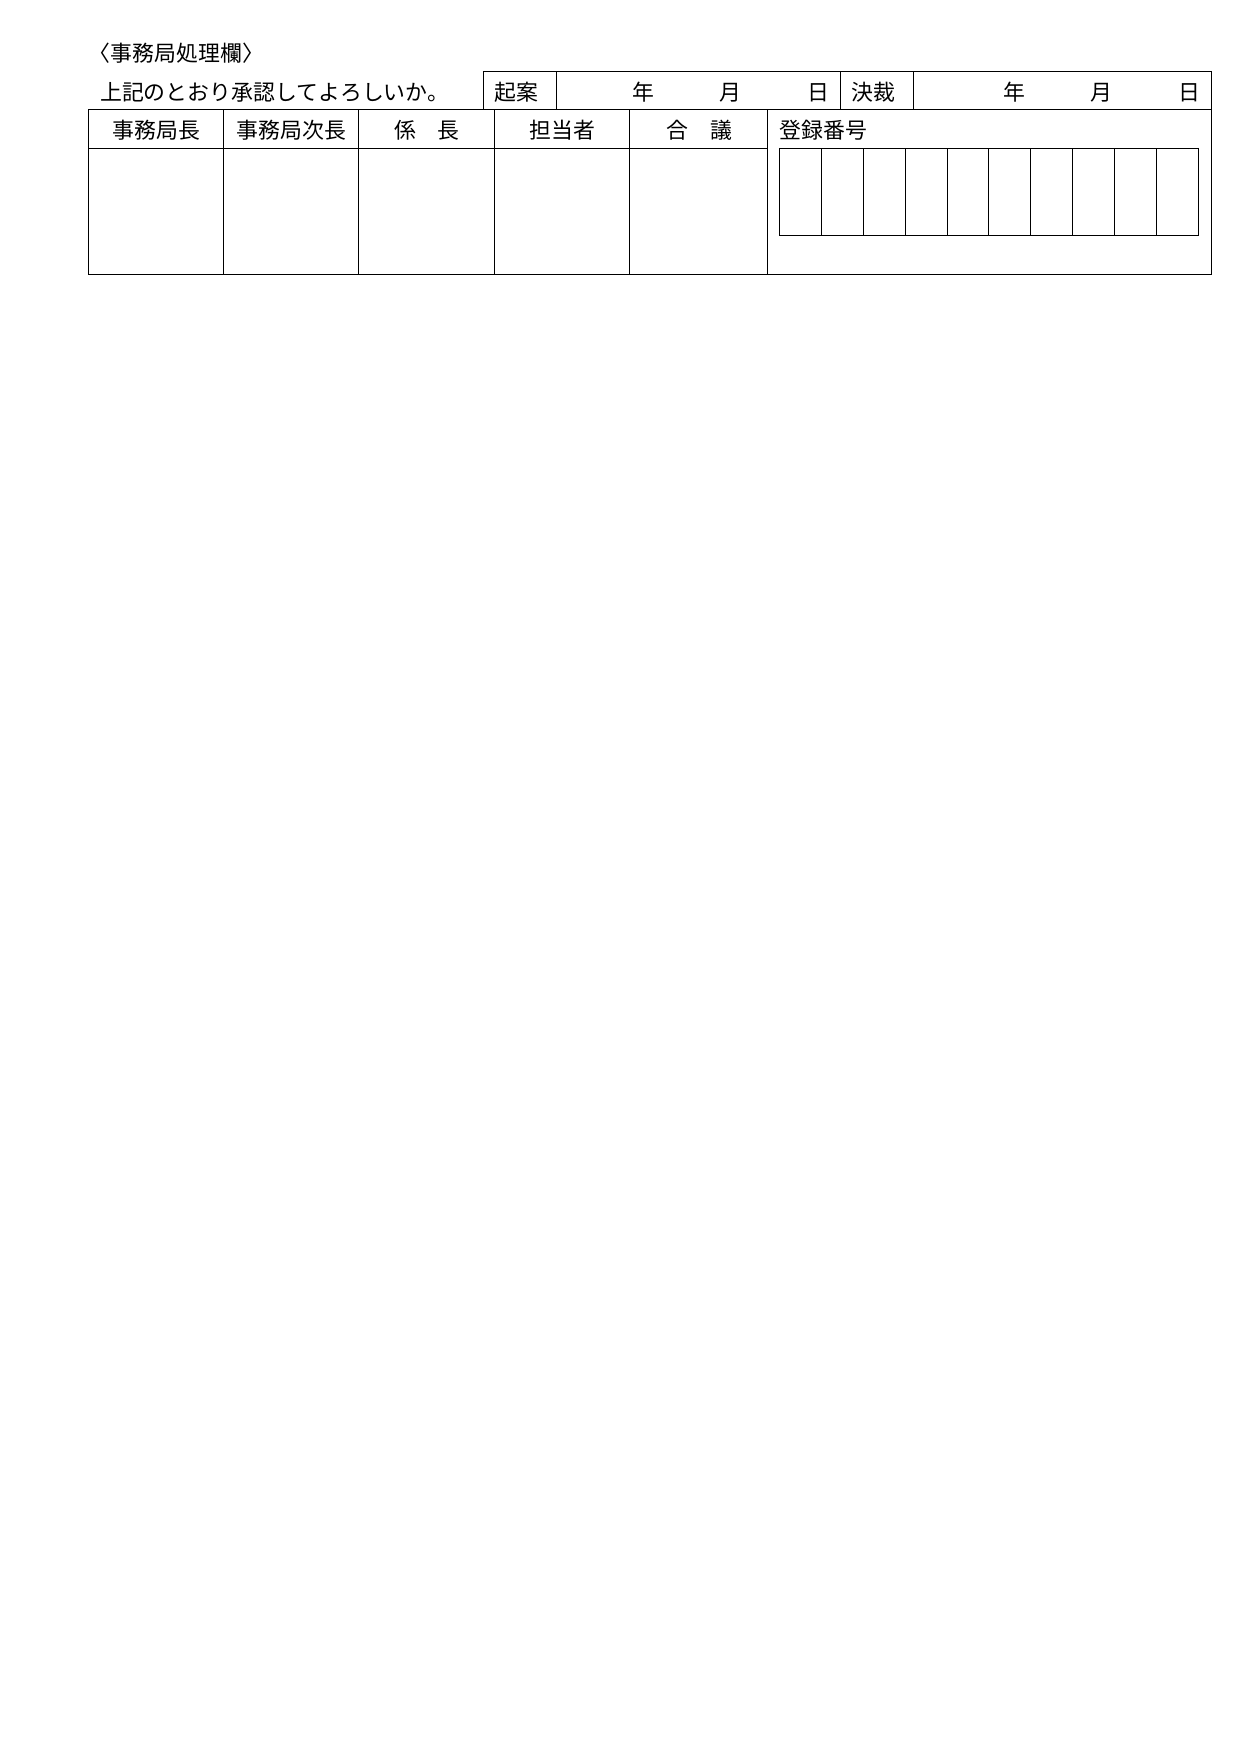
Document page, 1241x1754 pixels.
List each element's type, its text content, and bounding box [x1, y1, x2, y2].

table_cell [224, 149, 358, 274]
table_header 上記のとおり承認してよろしいか。 [89, 71, 483, 109]
table_cell 事務局次長 [224, 110, 358, 148]
table_cell 事務局長 [89, 110, 223, 148]
table_header 起案 [484, 72, 556, 109]
table_cell [630, 149, 767, 274]
table_header 決裁 [841, 72, 913, 109]
table_cell 登録番号 [768, 110, 1211, 274]
table_header 年 月 日 [557, 72, 840, 109]
table_cell 合 議 [630, 110, 767, 148]
table_cell [359, 149, 494, 274]
table_cell 係 長 [359, 110, 494, 148]
table_header 年 月 日 [914, 72, 1211, 109]
table_cell 担当者 [495, 110, 629, 148]
table_cell [495, 149, 629, 274]
text 〈事務局処理欄〉 [89, 33, 1211, 71]
table_cell [89, 149, 223, 274]
